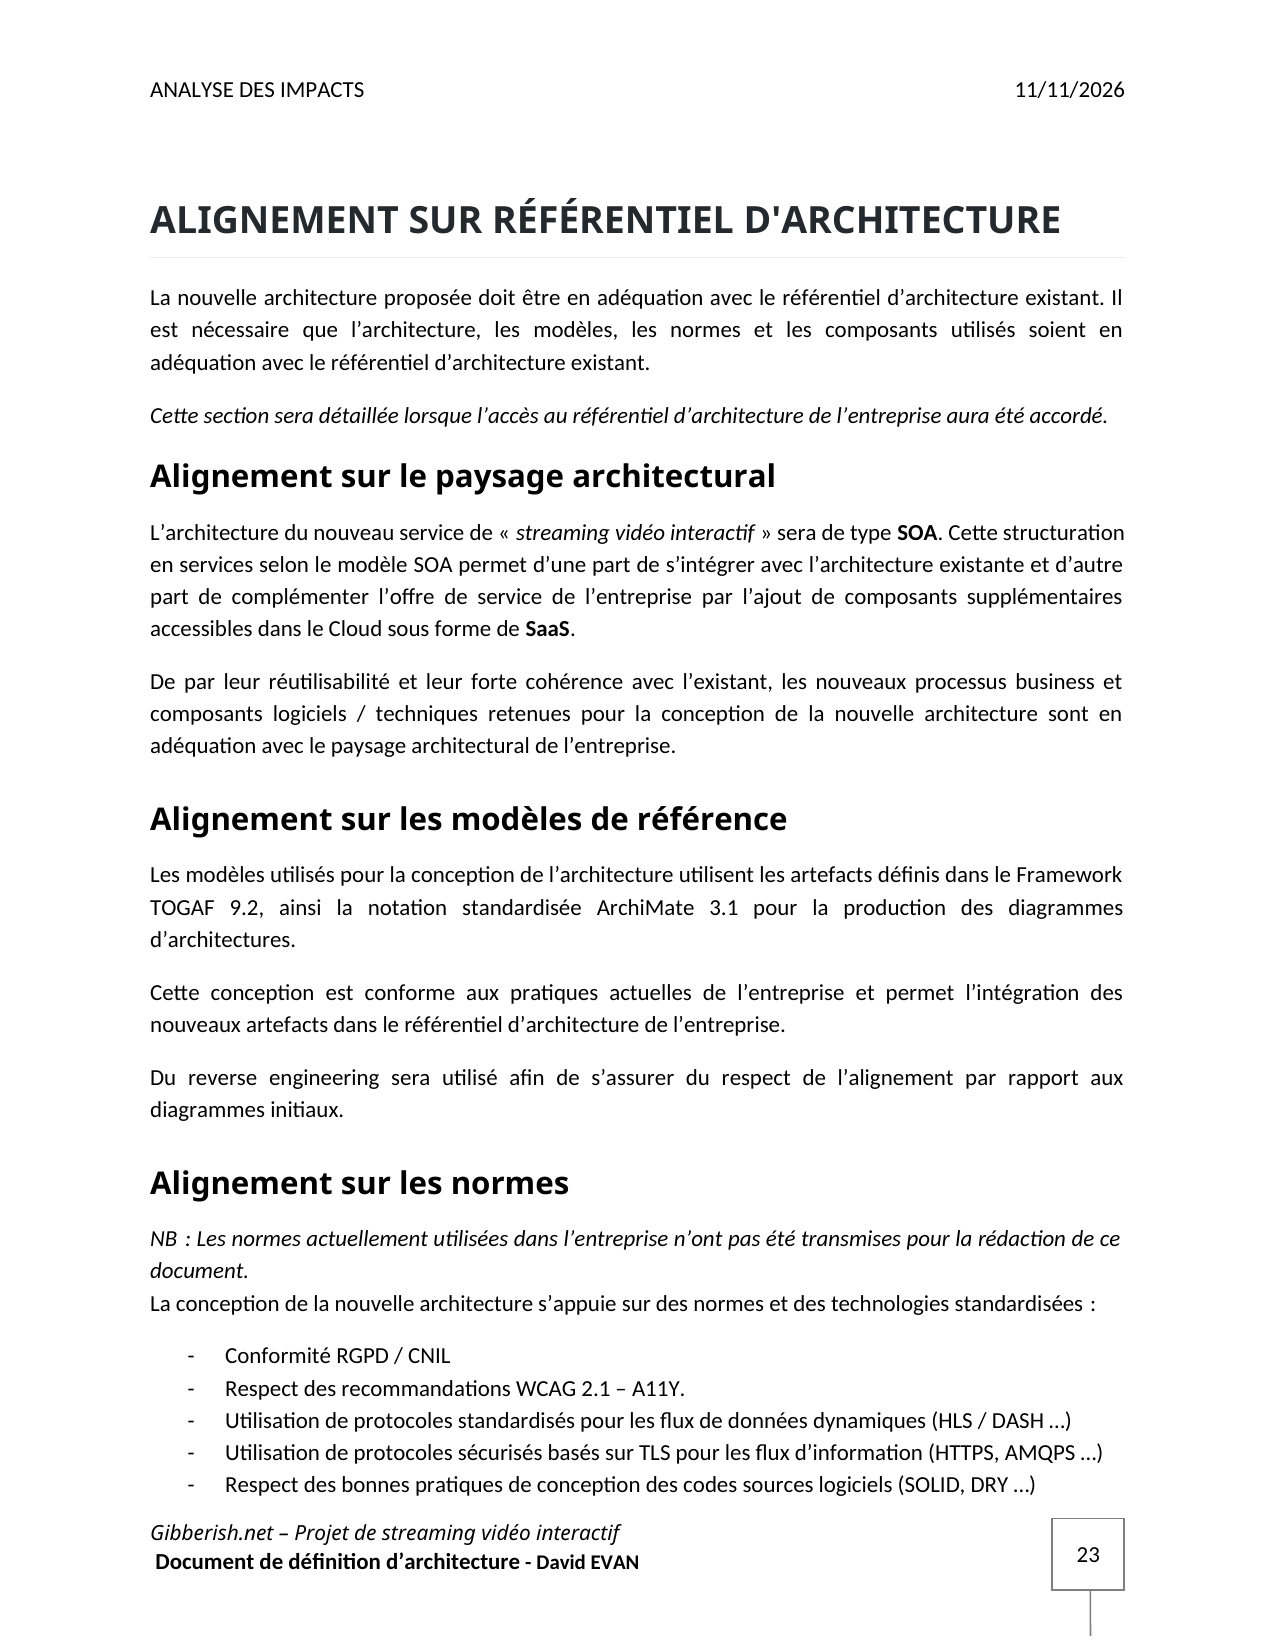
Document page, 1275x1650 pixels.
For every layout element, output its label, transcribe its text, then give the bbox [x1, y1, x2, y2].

text Cette section sera détaillée lorsque l’accès au référentiel d’architecture de l’entreprise aura été accordé. [150, 401, 1125, 429]
list Respect des recommandations WCAG 2.1 – A11Y. [187, 1374, 1125, 1402]
text De par leur réutilisabilité et leur forte cohérence avec l’existant, les nouveaux processus business et composants logiciels / techniques retenues pour la conception de la nouvelle architecture sont en adéquation avec le paysage architectural de l’entreprise. [150, 667, 1125, 759]
list Respect des bonnes pratiques de conception des codes sources logiciels (SOLID, DRY …) [187, 1470, 1125, 1498]
subtitle Alignement sur les normes [150, 1161, 1125, 1203]
text Cette conception est conforme aux pratiques actuelles de l’entreprise et permet l’intégration des nouveaux artefacts dans le référentiel d’architecture de l’entreprise. [150, 978, 1125, 1038]
text L’architecture du nouveau service de « streaming vidéo interactif » sera de type SOA. Cette structuration en services selon le modèle SOA permet d’une part de s’intégrer avec l’architecture existante et d’autre part de complémenter l’offre de service de l’entreprise par l’ajout de composants supplémentaires accessibles dans le Cloud sous forme de SaaS. [150, 518, 1125, 642]
text NB : Les normes actuellement utilisées dans l’entreprise n’ont pas été transmises pour la rédaction de ce document. La conception de la nouvelle architecture s’appuie sur des normes et des technologies standardisées : [150, 1224, 1125, 1317]
subtitle Alignement sur le paysage architectural [150, 454, 1125, 497]
text Les modèles utilisés pour la conception de l’architecture utilisent les artefacts définis dans le Framework TOGAF 9.2, ainsi la notation standardisée ArchiMate 3.1 pour la production des diagrammes d’architectures. [150, 861, 1125, 953]
text La nouvelle architecture proposée doit être en adéquation avec le référentiel d’architecture existant. Il est nécessaire que l’architecture, les modèles, les normes et les composants utilisés soient en adéquation avec le référentiel d’architecture existant. [150, 283, 1125, 376]
subtitle ALIGNEMENT SUR RÉFÉRENTIEL D'ARCHITECTURE [150, 193, 1125, 257]
text Du reverse engineering sera utilisé afin de s’assurer du respect de l’alignement par rapport aux diagrammes initiaux. [150, 1063, 1125, 1123]
subtitle Alignement sur les modèles de référence [150, 797, 1125, 840]
list Conformité RGPD / CNIL [187, 1342, 1125, 1370]
list Utilisation de protocoles sécurisés basés sur TLS pour les flux d’information (HTTPS, AMQPS …) [187, 1438, 1125, 1466]
list Utilisation de protocoles standardisés pour les flux de données dynamiques (HLS / DASH …) [187, 1406, 1125, 1434]
